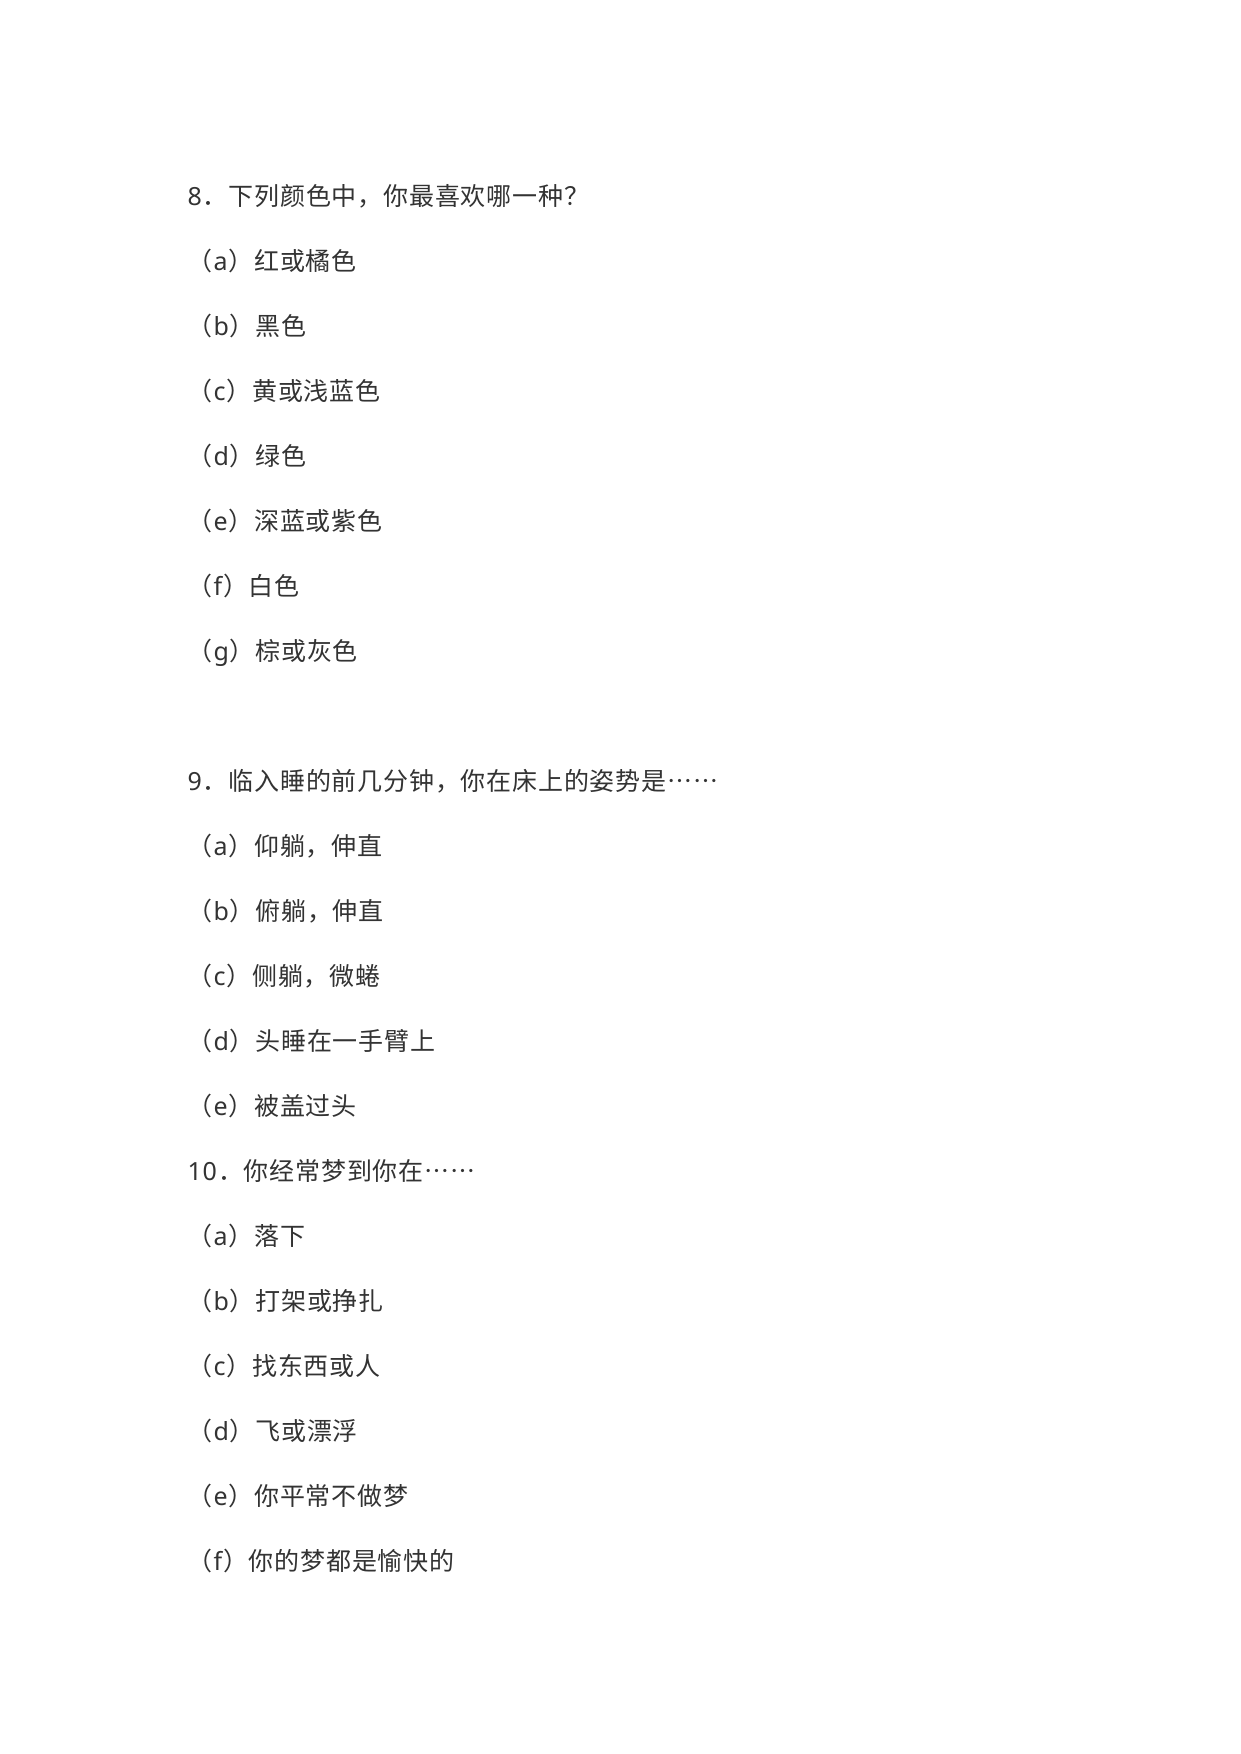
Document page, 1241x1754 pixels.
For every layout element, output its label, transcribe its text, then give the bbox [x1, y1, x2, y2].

text （f）你的梦都是愉快的 [187, 1527, 1053, 1592]
text （b）黑色 [187, 292, 1053, 357]
text （a）落下 [187, 1202, 1053, 1267]
text （e）深蓝或紫色 [187, 487, 1053, 552]
text （d）绿色 [187, 422, 1053, 487]
text （a）红或橘色 [187, 227, 1053, 292]
text （e）被盖过头 [187, 1072, 1053, 1137]
text （d）头睡在一手臂上 [187, 1007, 1053, 1072]
text （d）飞或漂浮 [187, 1397, 1053, 1462]
text （c）黄或浅蓝色 [187, 357, 1053, 422]
text （f）白色 [187, 552, 1053, 617]
text （b）俯躺，伸直 [187, 877, 1053, 942]
text （a）仰躺，伸直 [187, 812, 1053, 877]
text （c）找东西或人 [187, 1332, 1053, 1397]
text （g）棕或灰色 [187, 617, 1053, 682]
text 10．你经常梦到你在…… [187, 1137, 1053, 1202]
text （c）侧躺，微蜷 [187, 942, 1053, 1007]
text 9．临入睡的前几分钟，你在床上的姿势是…… [187, 747, 1053, 812]
text （e）你平常不做梦 [187, 1462, 1053, 1527]
text （b）打架或挣扎 [187, 1267, 1053, 1332]
text 8．下列颜色中，你最喜欢哪一种？ [187, 162, 1053, 227]
